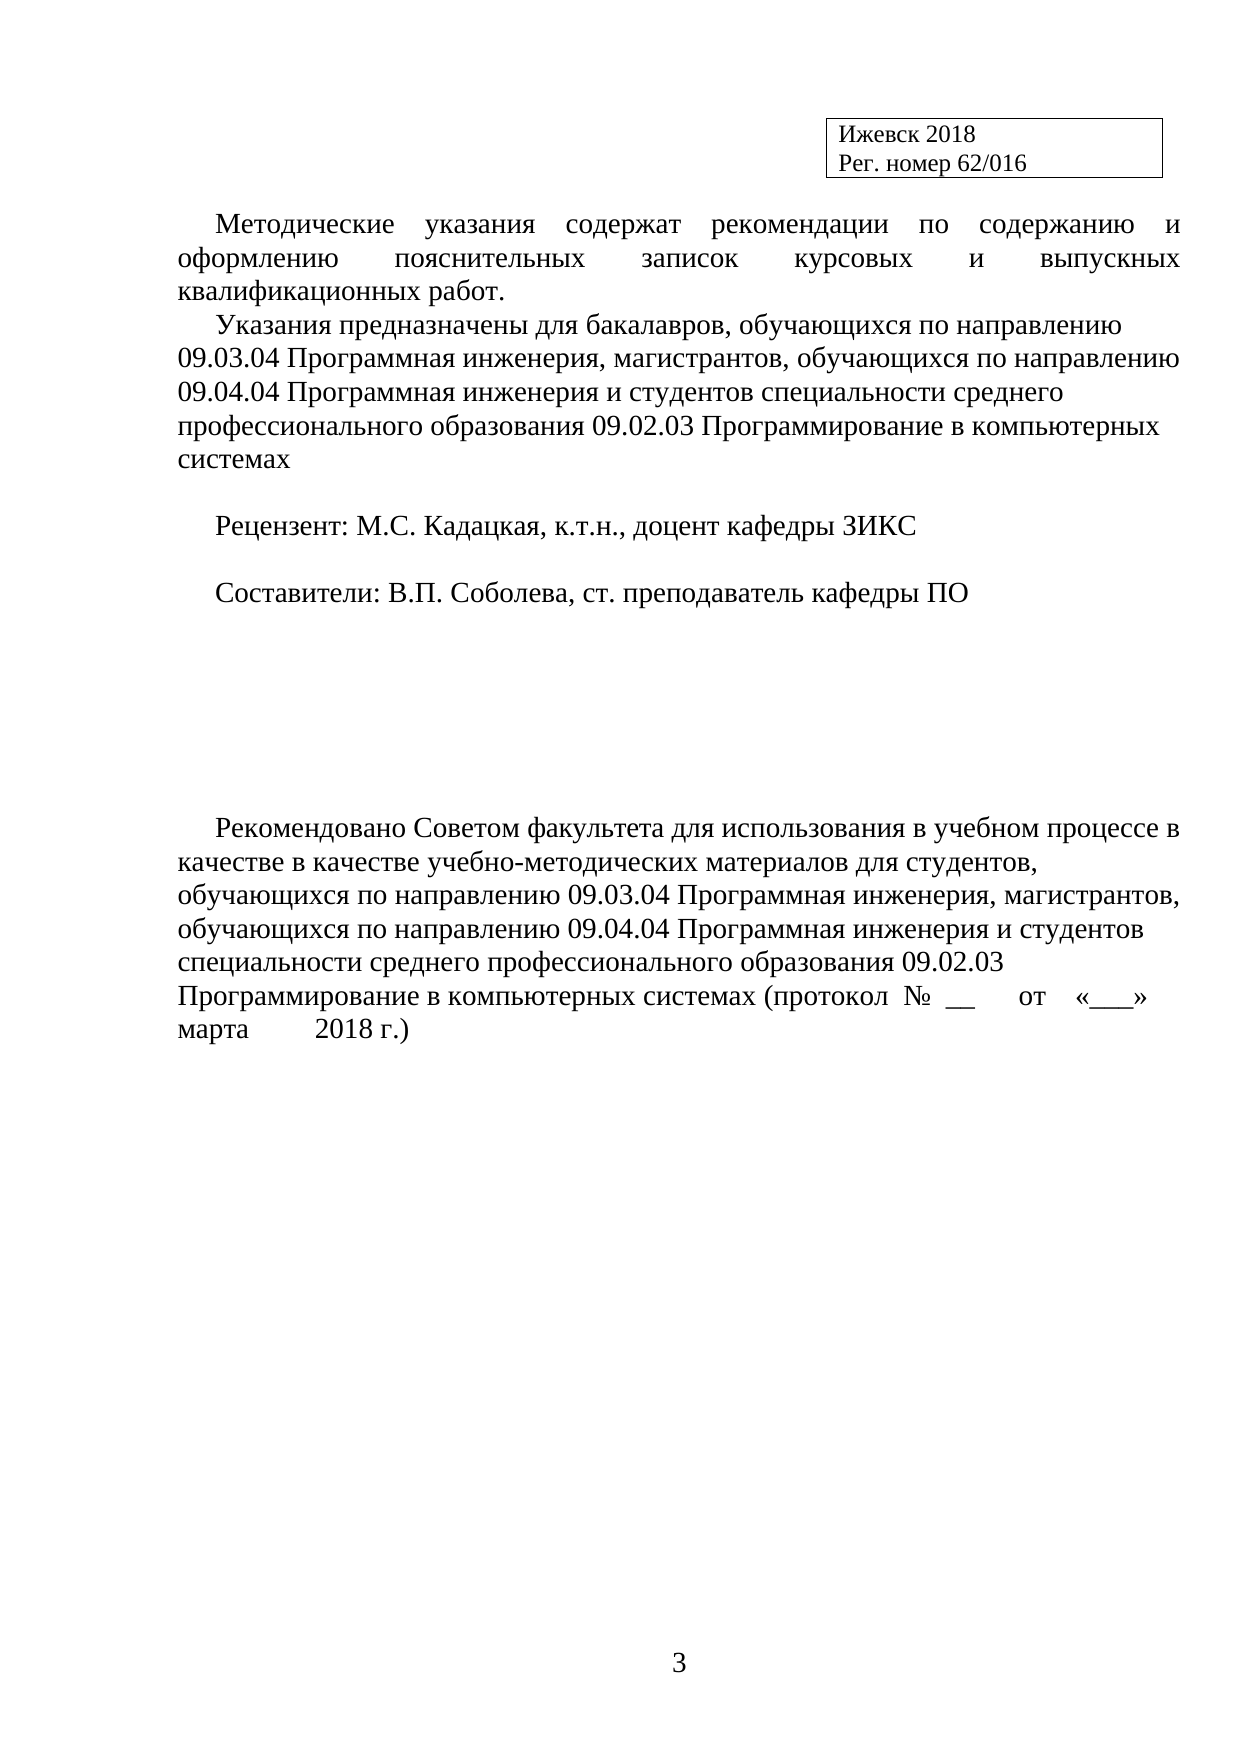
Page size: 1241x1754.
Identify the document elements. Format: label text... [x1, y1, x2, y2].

text Методические указания содержат рекомендации по содержанию и оформлению пояснительных записок курсовых и выпускных квалификационных работ. [177, 206, 1181, 307]
text Указания предназначены для бакалавров, обучающихся по направлению 09.03.04 Программная инженерия, магистрантов, обучающихся по направлению 09.04.04 Программная инженерия и студентов специальности среднего профессионального образования 09.02.03 Программирование в компьютерных системах [177, 307, 1181, 475]
text Рекомендовано Советом факультета для использования в учебном процессе в качестве в качестве учебно-методических материалов для студентов, обучающихся по направлению 09.03.04 Программная инженерия, магистрантов, обучающихся по направлению 09.04.04 Программная инженерия и студентов специальности среднего профессионального образования 09.02.03 Программирование в компьютерных системах (протокол № __ от «___» марта 2018 г.) [177, 810, 1181, 1045]
text Составители: В.П. Соболева, ст. преподаватель кафедры ПО [177, 575, 1181, 609]
text Рецензент: М.С. Кадацкая, к.т.н., доцент кафедры ЗИКС [177, 508, 1181, 542]
table_header Ижевск 2018 Рег. номер 62/016 [827, 119, 1162, 177]
